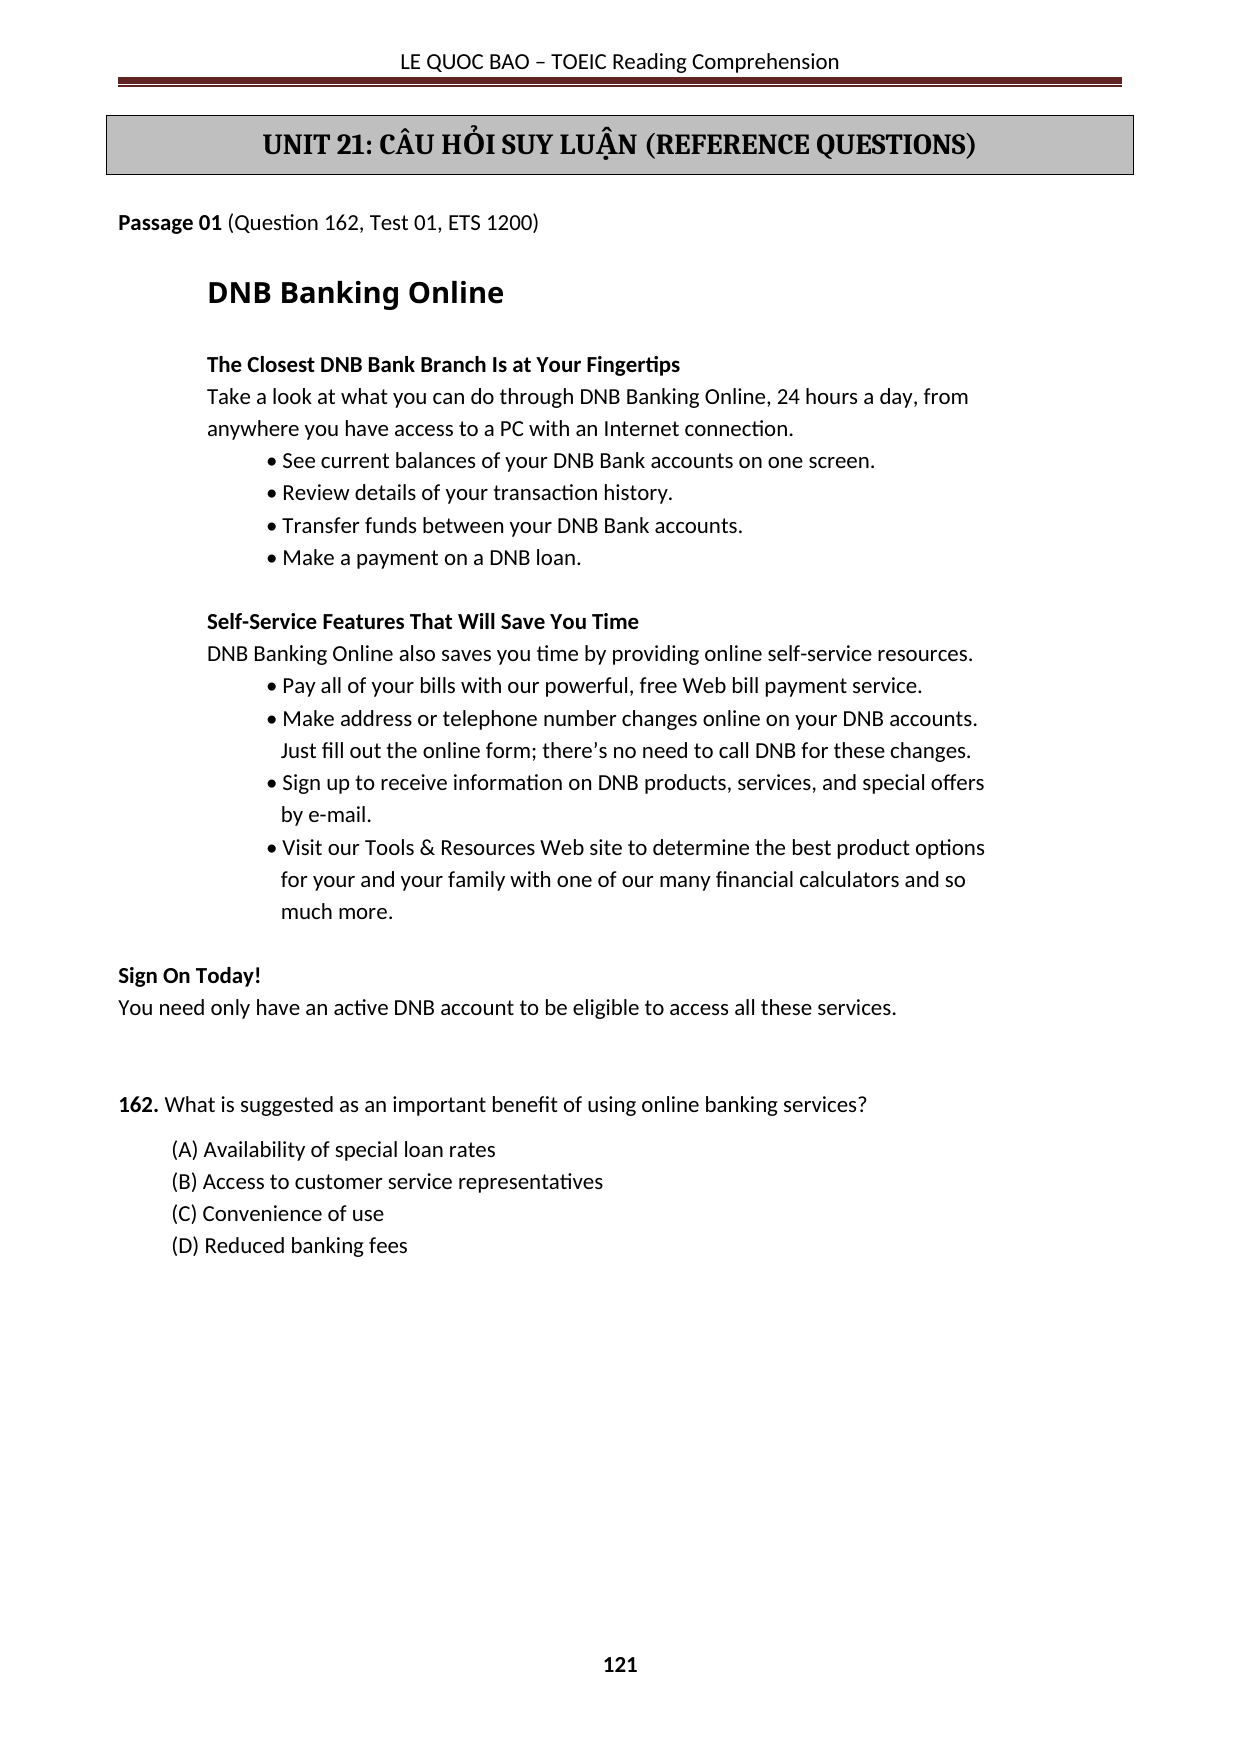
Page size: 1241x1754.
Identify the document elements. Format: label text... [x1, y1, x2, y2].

text • Visit our Tools & Resources Web site to determine the best product options for your and your family with one of our many financial calculators and so much more. [266, 833, 1004, 925]
text • Pay all of your bills with our powerful, free Web bill payment service. [266, 672, 1004, 700]
text • See current balances of your DNB Bank accounts on one screen. • Review details of your transaction history. • Transfer funds between your DNB Bank accounts. • Make a payment on a DNB loan. [266, 446, 1004, 571]
text The Closest DNB Bank Branch Is at Your Fingertips [207, 318, 1004, 378]
text (A) Availability of special loan rates (B) Access to customer service representatives (C) Convenience of use (D) Reduced banking fees [171, 1135, 1122, 1259]
text DNB Banking Online [207, 272, 1004, 312]
text • Make address or telephone number changes online on your DNB accounts. Just fill out the online form; there’s no need to call DNB for these changes. [266, 704, 1004, 764]
text Sign On Today! You need only have an active DNB account to be eligible to access all these services. [118, 929, 1122, 1022]
text Passage 01 (Question 162, Test 01, ETS 1200) [118, 208, 1122, 236]
text Take a look at what you can do through DNB Banking Online, 24 hours a day, from anywhere you have access to a PC with an Internet connection. [207, 382, 1004, 442]
text 162. What is suggested as an important benefit of using online banking services? [118, 1090, 1122, 1118]
text • Sign up to receive information on DNB products, services, and special offers by e-mail. [266, 768, 1004, 828]
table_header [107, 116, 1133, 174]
text Self-Service Features That Will Save You Time DNB Banking Online also saves you time by providing online self-service resources. [207, 575, 1004, 667]
